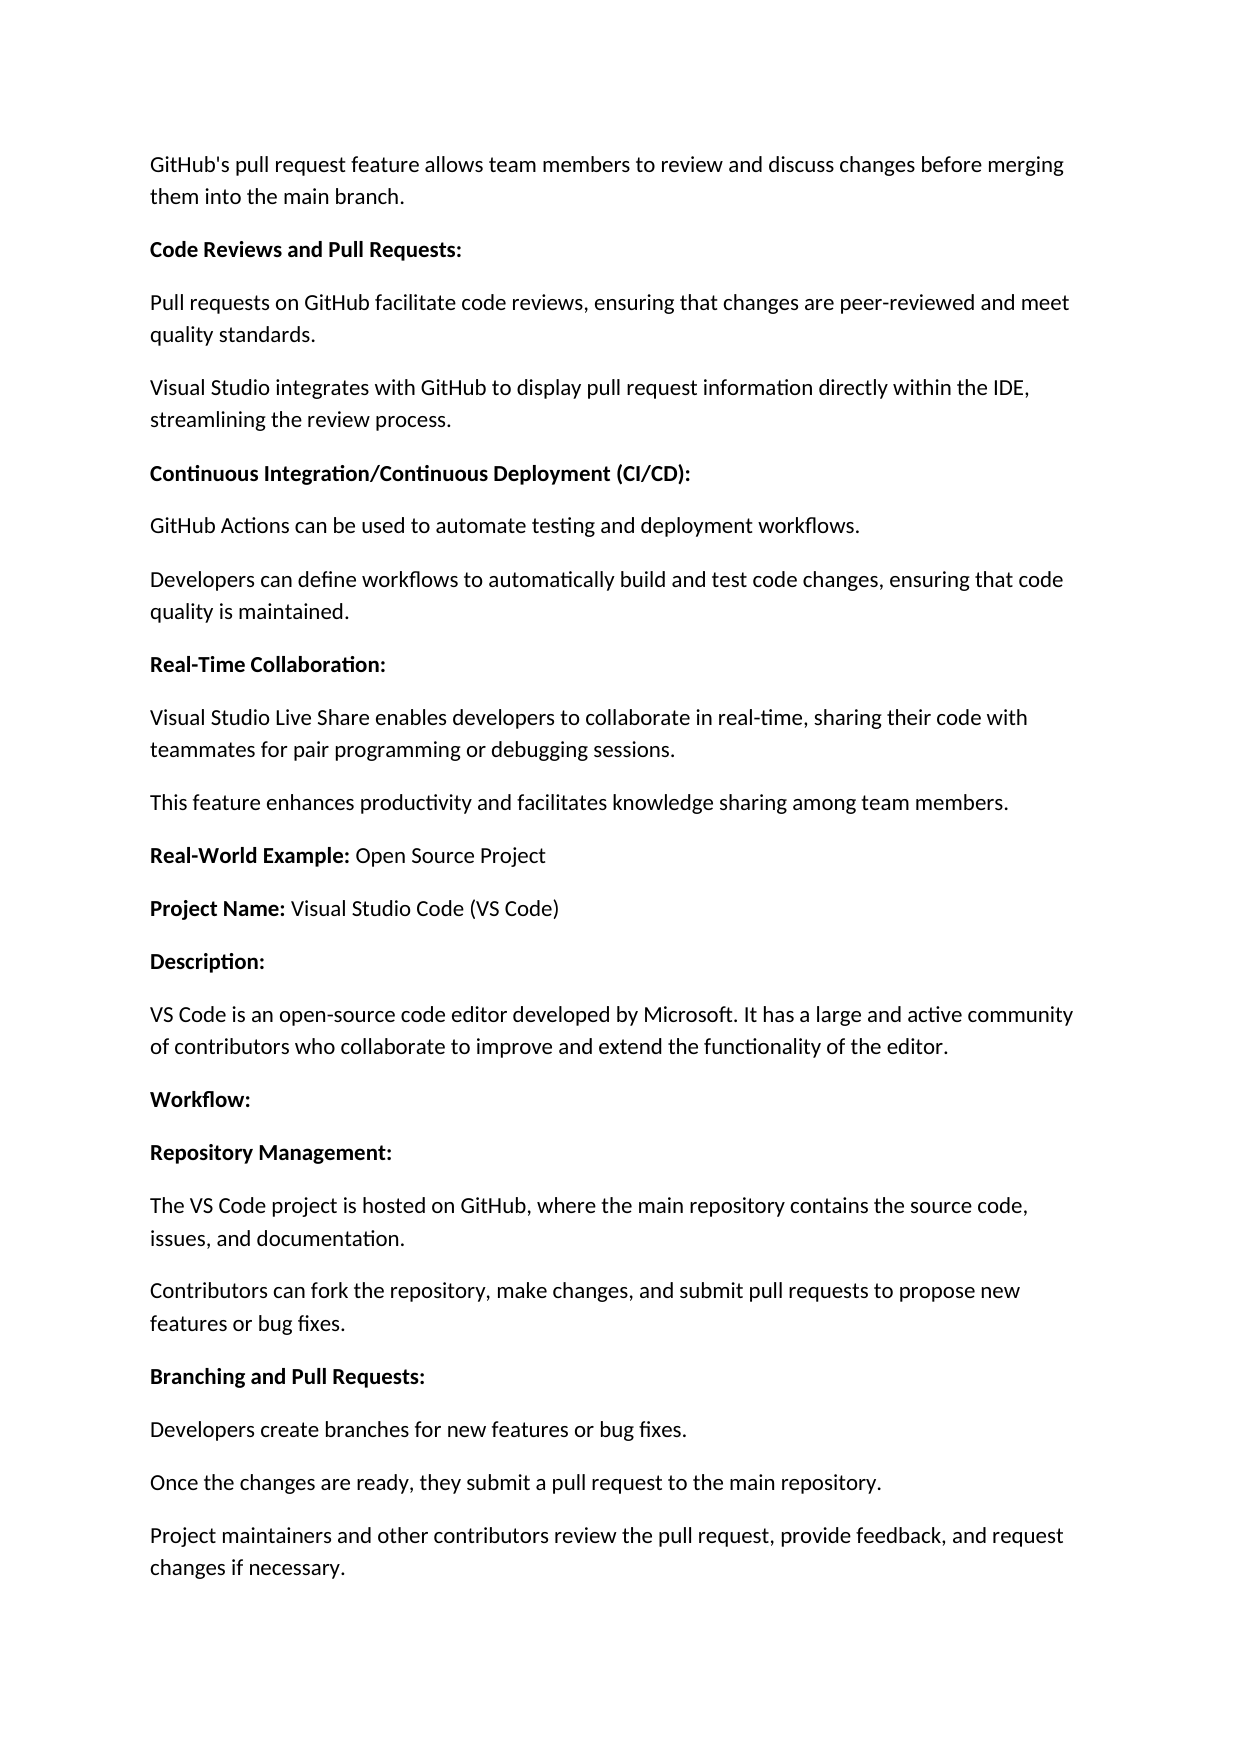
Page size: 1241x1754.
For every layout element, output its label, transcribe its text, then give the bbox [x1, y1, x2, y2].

text Visual Studio integrates with GitHub to display pull request information directly within the IDE, streamlining the review process. [150, 373, 1090, 434]
text Workflow: [150, 1085, 1090, 1113]
text Developers create branches for new features or bug fixes. [150, 1415, 1090, 1443]
text Once the changes are ready, they submit a pull request to the main repository. [150, 1468, 1090, 1496]
text GitHub Actions can be used to automate testing and deployment workflows. [150, 512, 1090, 540]
text Project maintainers and other contributors review the pull request, provide feedback, and request changes if necessary. [150, 1521, 1090, 1581]
text Real-World Example: Open Source Project [150, 841, 1090, 869]
text Description: [150, 947, 1090, 975]
text Repository Management: [150, 1138, 1090, 1166]
text This feature enhances productivity and facilitates knowledge sharing among team members. [150, 788, 1090, 816]
text Real-Time Collaboration: [150, 650, 1090, 678]
text Project Name: Visual Studio Code (VS Code) [150, 894, 1090, 922]
text GitHub's pull request feature allows team members to review and discuss changes before merging them into the main branch. [150, 150, 1090, 210]
text Continuous Integration/Continuous Deployment (CI/CD): [150, 459, 1090, 487]
text Developers can define workflows to automatically build and test code changes, ensuring that code quality is maintained. [150, 565, 1090, 625]
text Pull requests on GitHub facilitate code reviews, ensuring that changes are peer-reviewed and meet quality standards. [150, 288, 1090, 348]
text Contributors can fork the repository, make changes, and submit pull requests to propose new features or bug fixes. [150, 1277, 1090, 1337]
text VS Code is an open-source code editor developed by Microsoft. It has a large and active community of contributors who collaborate to improve and extend the functionality of the editor. [150, 1000, 1090, 1060]
text The VS Code project is hosted on GitHub, where the main repository contains the source code, issues, and documentation. [150, 1191, 1090, 1252]
text Visual Studio Live Share enables developers to collaborate in real-time, sharing their code with teammates for pair programming or debugging sessions. [150, 703, 1090, 763]
text Code Reviews and Pull Requests: [150, 235, 1090, 263]
text Branching and Pull Requests: [150, 1362, 1090, 1390]
